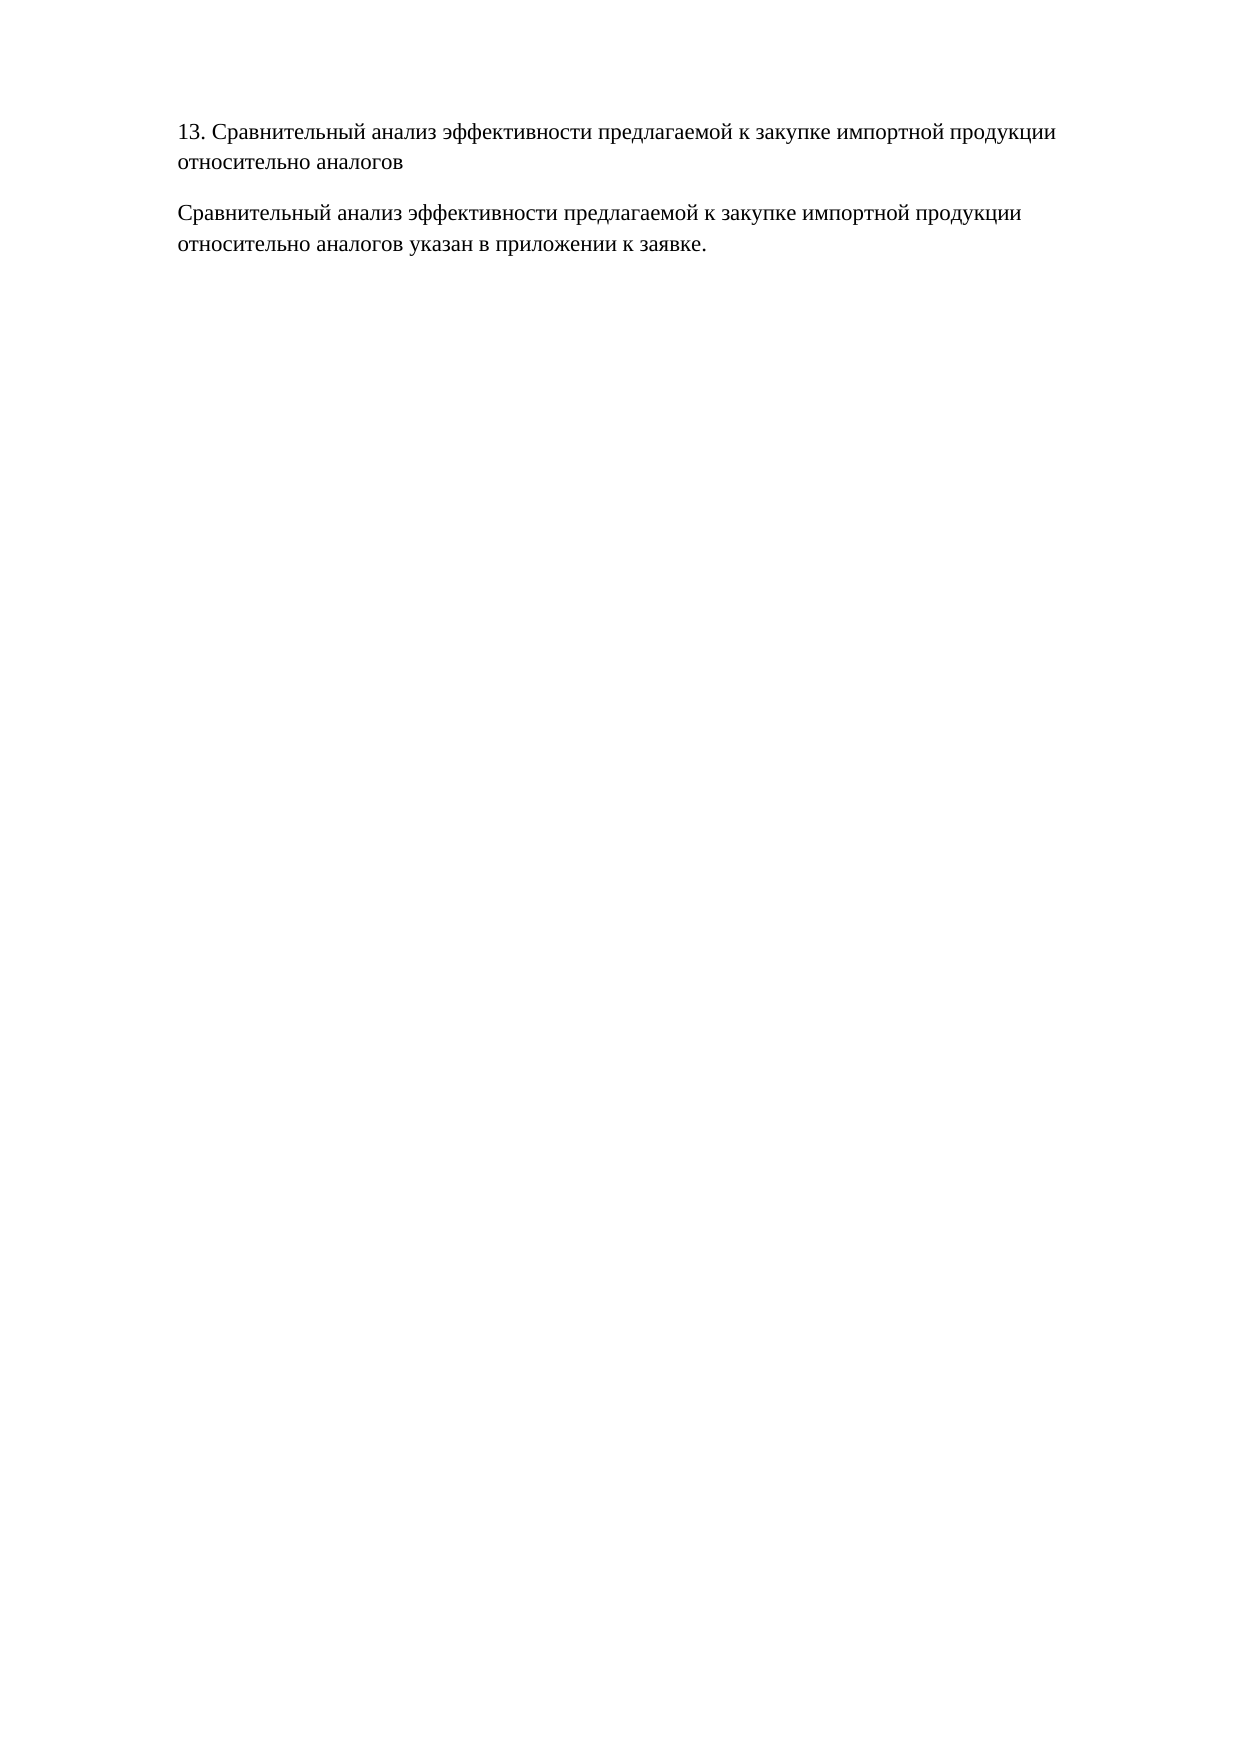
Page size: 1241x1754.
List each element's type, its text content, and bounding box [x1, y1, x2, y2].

text Сравнительный анализ эффективности предлагаемой к закупке импортной продукции относительно аналогов указан в приложении к заявке. [177, 199, 1152, 256]
text 13. Сравнительный анализ эффективности предлагаемой к закупке импортной продукции относительно аналогов [177, 118, 1152, 175]
